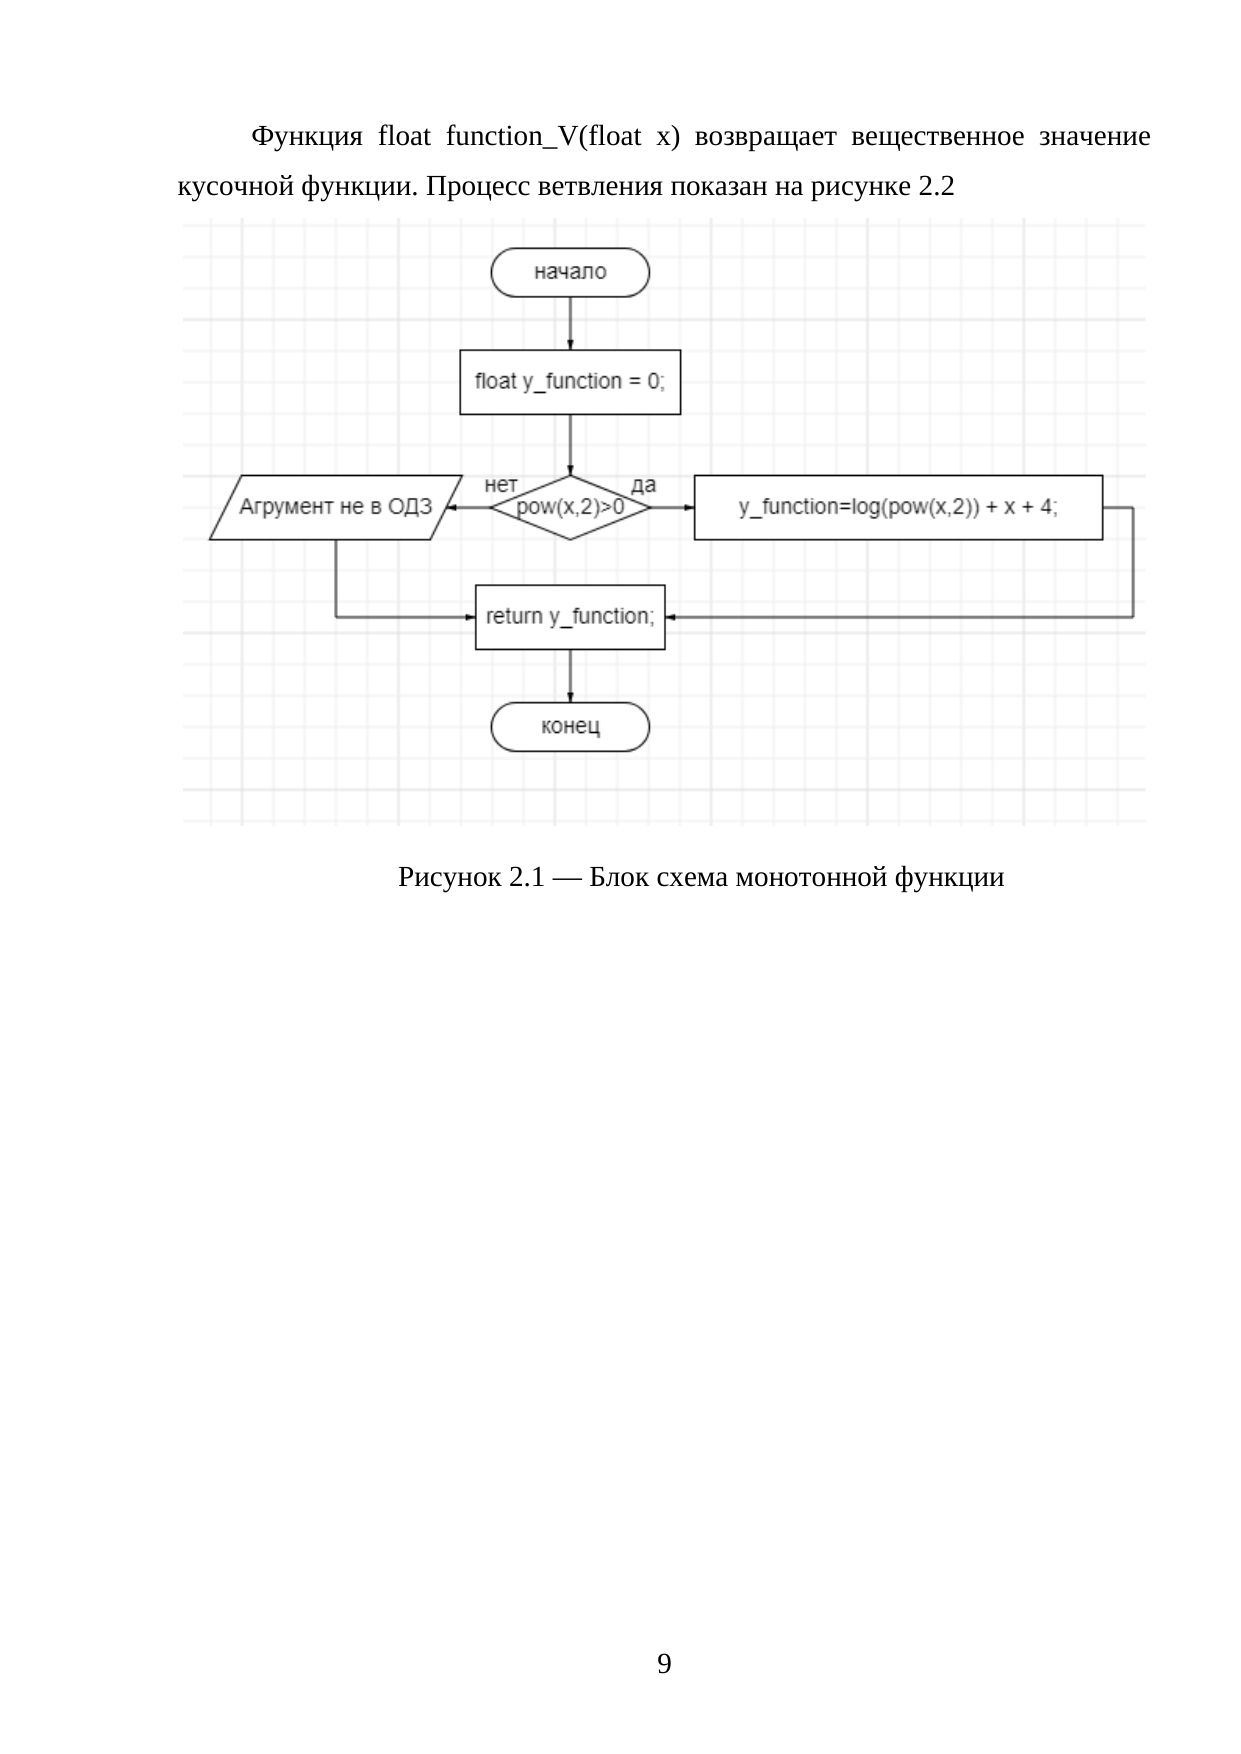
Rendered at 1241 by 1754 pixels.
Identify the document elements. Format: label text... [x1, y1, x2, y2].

picture [183, 218, 1146, 826]
list Функция float function_V(float x) возвращает вещественное значение кусочной функции. Процесс ветвления показан на рисунке 2.2 [177, 118, 1152, 202]
